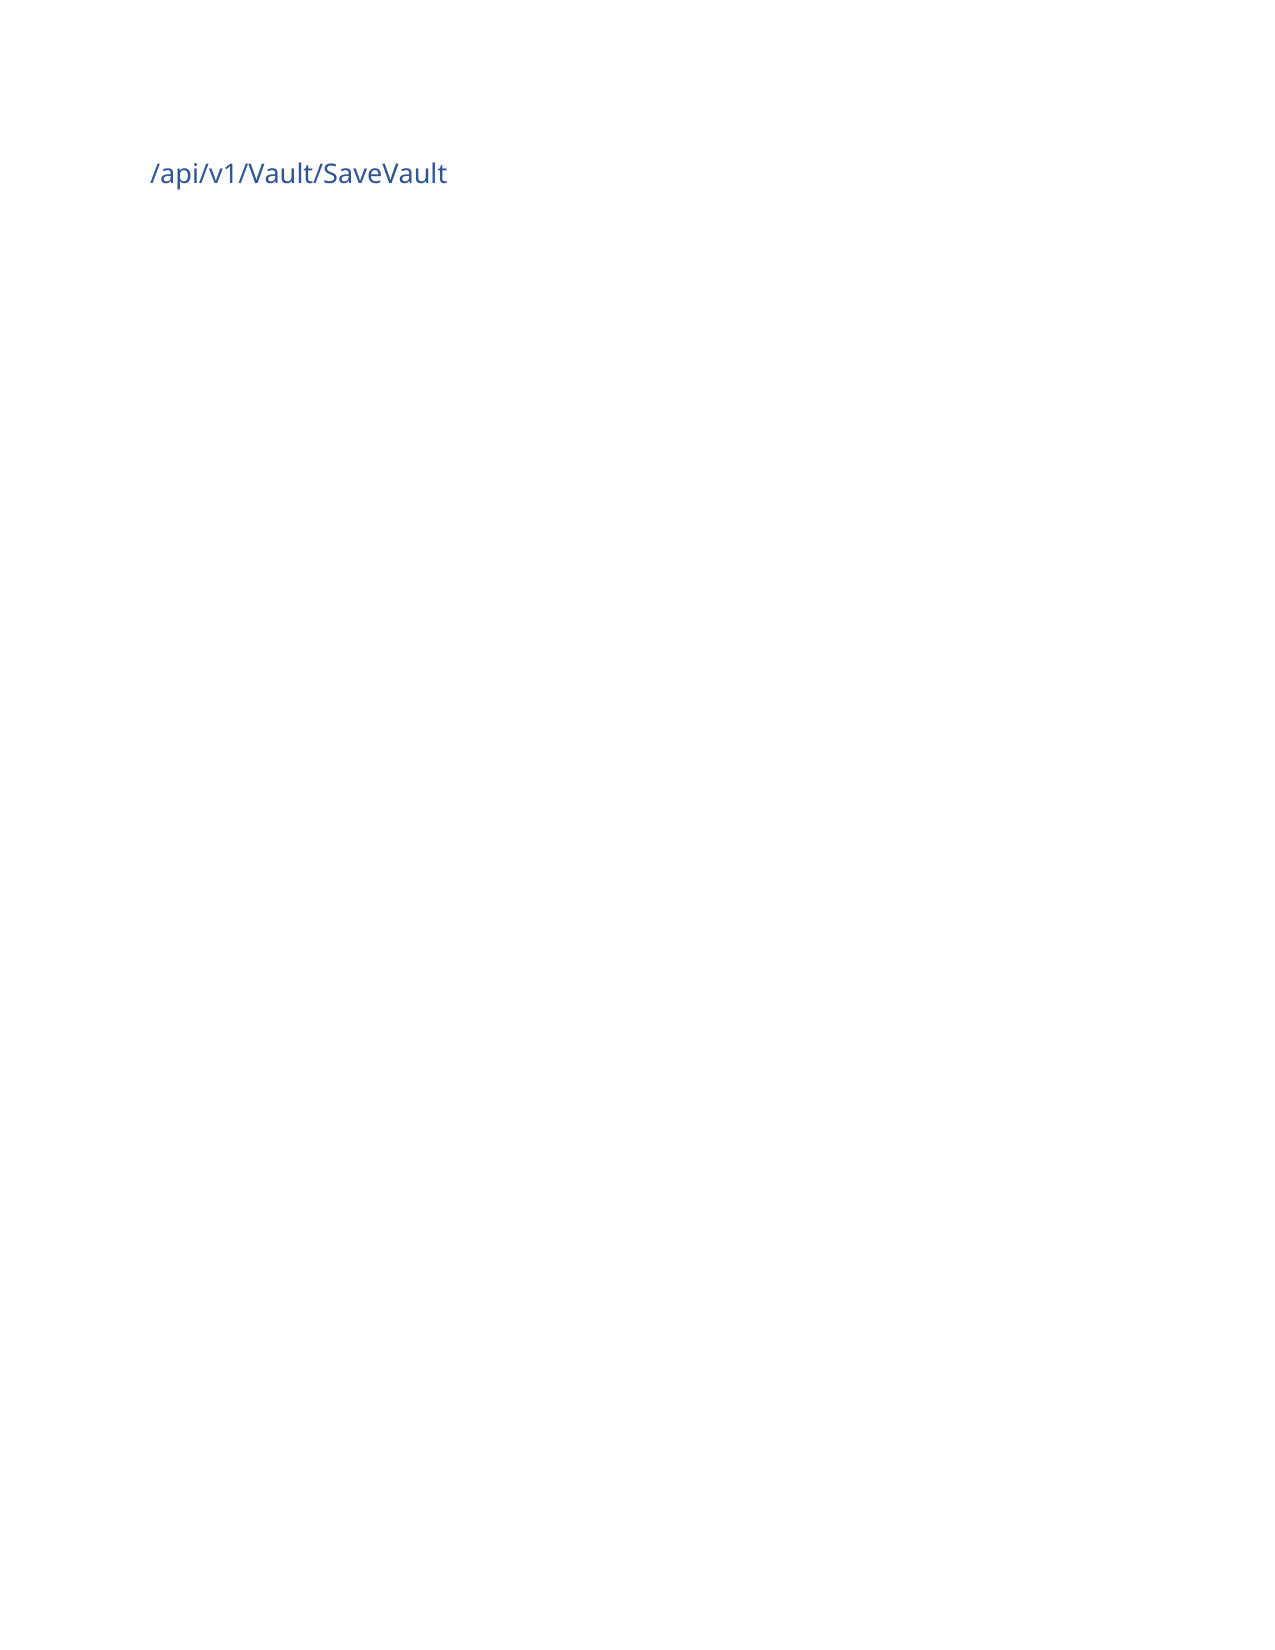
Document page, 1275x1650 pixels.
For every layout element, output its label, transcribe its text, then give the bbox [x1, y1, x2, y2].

subtitle /api/v1/Vault/SaveVault [150, 154, 1125, 191]
